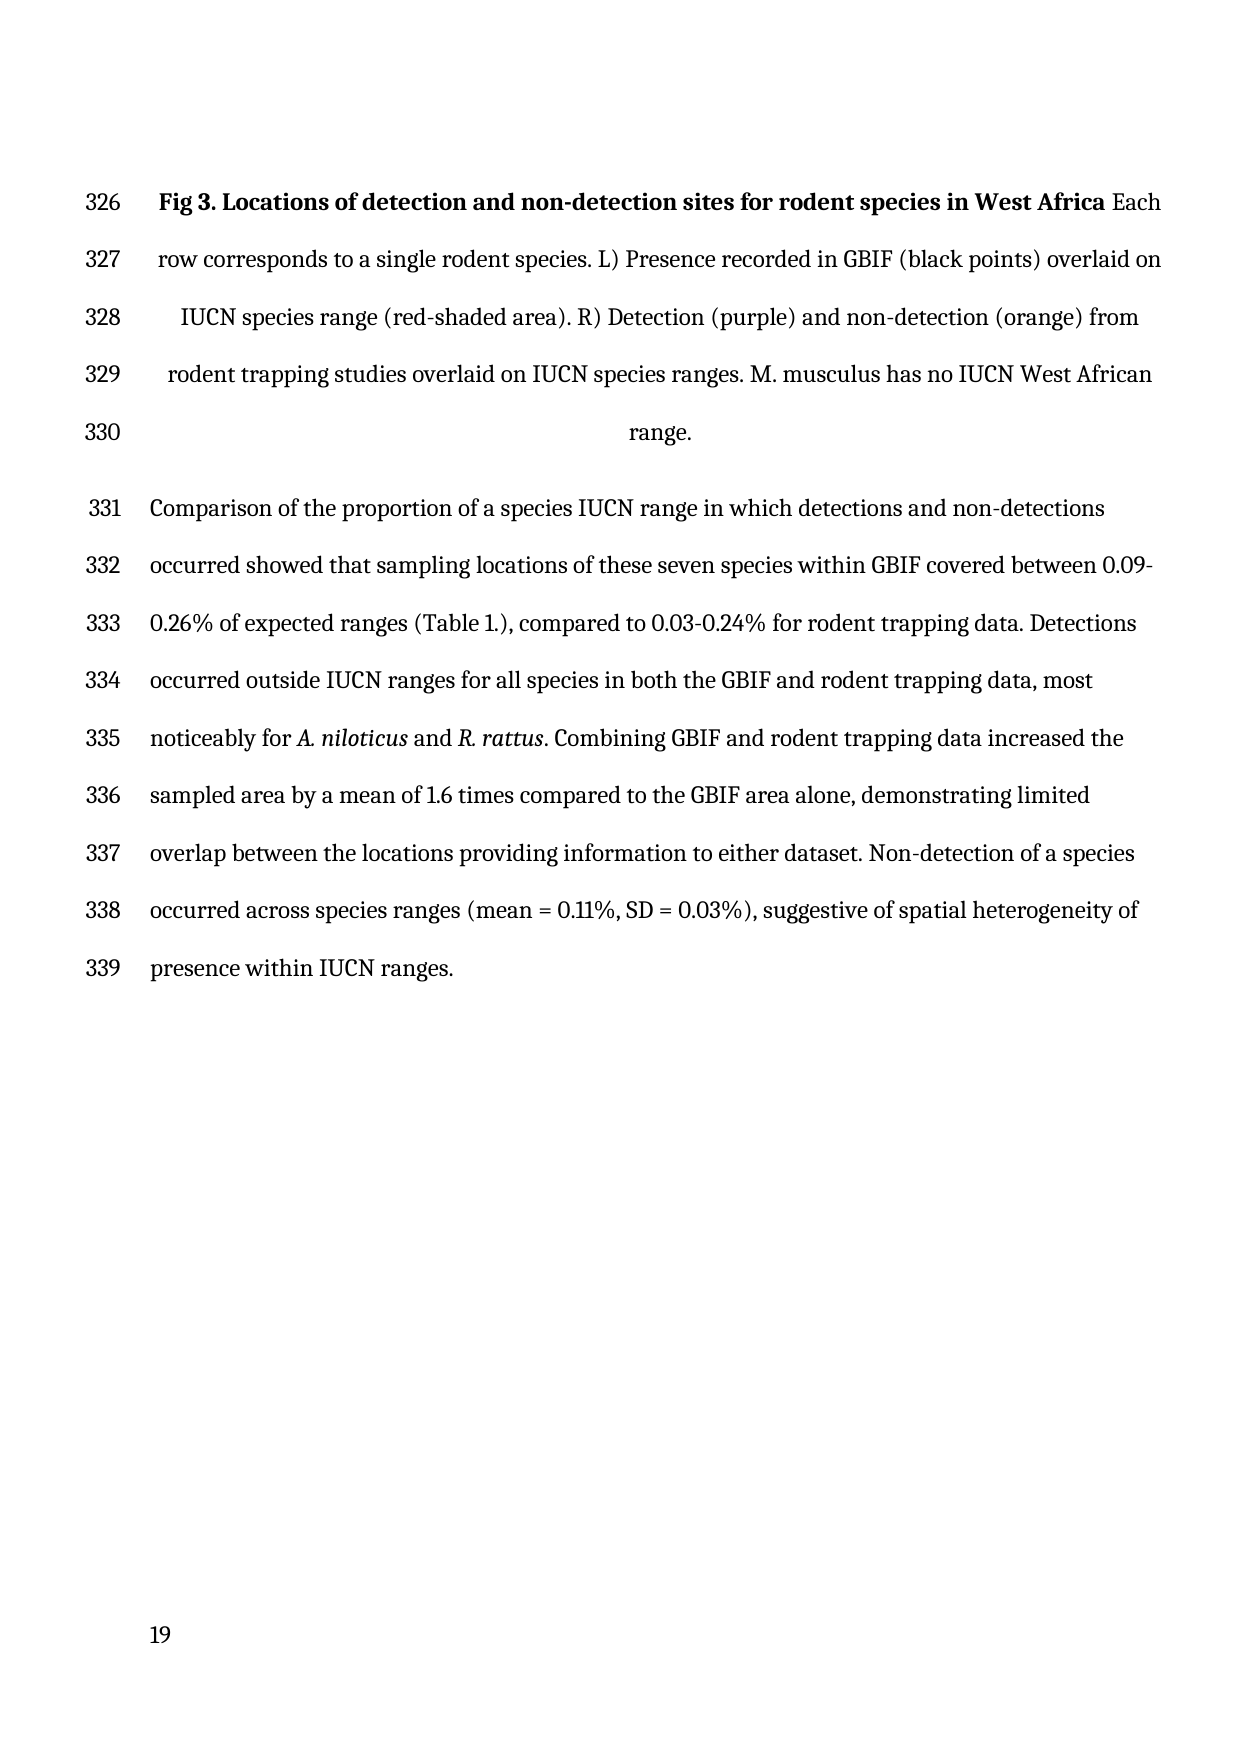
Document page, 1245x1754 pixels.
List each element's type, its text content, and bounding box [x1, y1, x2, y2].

text Fig 3. Locations of detection and non-detection sites for rodent species in West Africa Each row corresponds to a single rodent species. L) Presence recorded in GBIF (black points) overlaid on IUCN species range (red-shaded area). R) Detection (purple) and non-detection (orange) from rodent trapping studies overlaid on IUCN species ranges. M. musculus has no IUCN West African range. [150, 187, 1170, 446]
text Comparison of the proportion of a species IUCN range in which detections and non-detections occurred showed that sampling locations of these seven species within GBIF covered between 0.09-0.26% of expected ranges (Table 1.), compared to 0.03-0.24% for rodent trapping data. Detections occurred outside IUCN ranges for all species in both the GBIF and rodent trapping data, most noticeably for A. niloticus and R. rattus. Combining GBIF and rodent trapping data increased the sampled area by a mean of 1.6 times compared to the GBIF area alone, demonstrating limited overlap between the locations providing information to either dataset. Non-detection of a species occurred across species ranges (mean = 0.11%, SD = 0.03%), suggestive of spatial heterogeneity of presence within IUCN ranges. [150, 494, 1170, 982]
